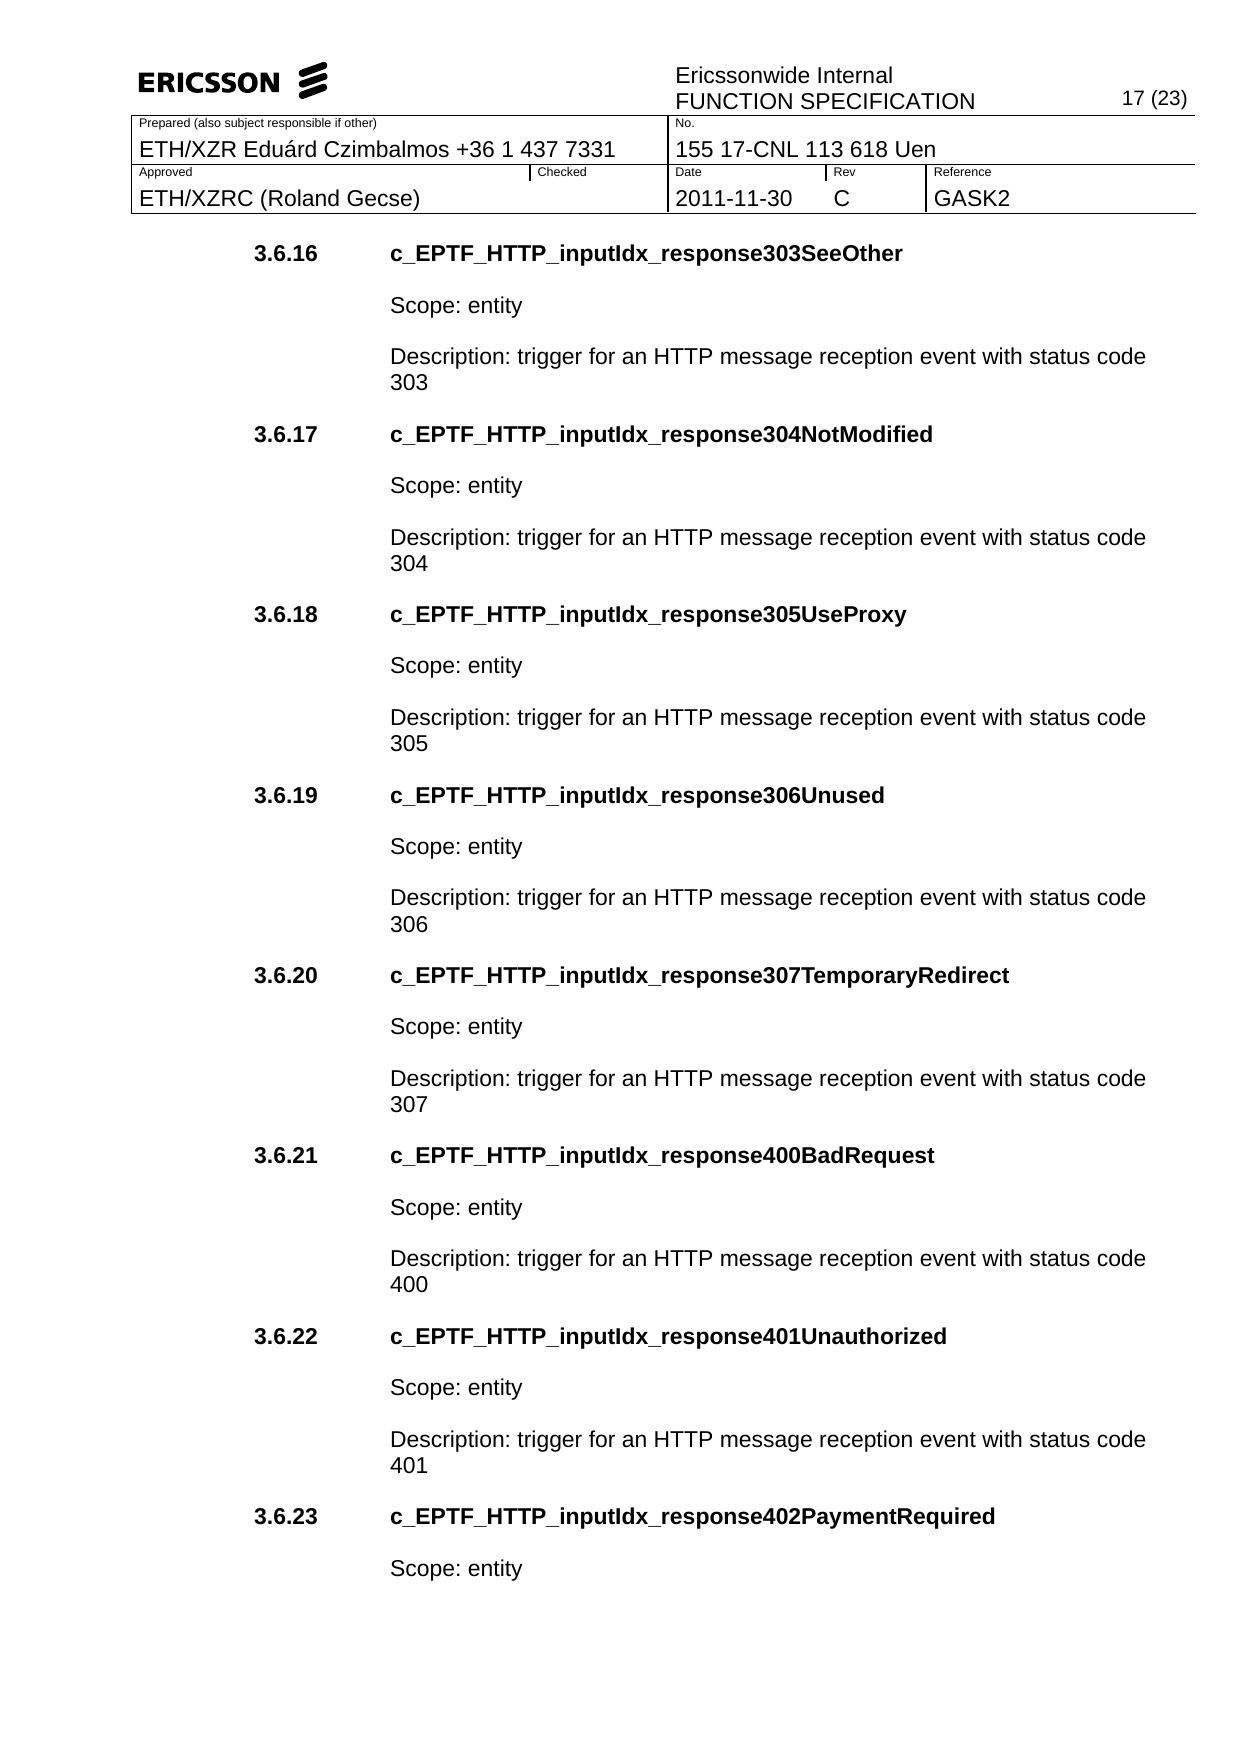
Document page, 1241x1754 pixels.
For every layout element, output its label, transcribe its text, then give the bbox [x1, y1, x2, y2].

text Description: trigger for an HTTP message reception event with status code 400 [390, 1245, 1181, 1298]
text Scope: entity [390, 1554, 1181, 1581]
text Scope: entity [390, 472, 1181, 498]
text Description: trigger for an HTTP message reception event with status code 306 [390, 884, 1181, 937]
text Scope: entity [390, 292, 1181, 318]
subtitle c_EPTF_HTTP_inputIdx_response401Unauthorized [254, 1323, 1181, 1349]
subtitle c_EPTF_HTTP_inputIdx_response402PaymentRequired [254, 1503, 1181, 1529]
subtitle c_EPTF_HTTP_inputIdx_response304NotModified [254, 421, 1181, 447]
text Description: trigger for an HTTP message reception event with status code 305 [390, 704, 1181, 757]
subtitle c_EPTF_HTTP_inputIdx_response307TemporaryRedirect [254, 962, 1181, 988]
text Scope: entity [390, 1374, 1181, 1401]
subtitle c_EPTF_HTTP_inputIdx_response306Unused [254, 782, 1181, 808]
subtitle c_EPTF_HTTP_inputIdx_response400BadRequest [254, 1142, 1181, 1169]
text Scope: entity [390, 833, 1181, 859]
text Scope: entity [390, 1194, 1181, 1220]
text Description: trigger for an HTTP message reception event with status code 303 [390, 343, 1181, 396]
text Description: trigger for an HTTP message reception event with status code 401 [390, 1426, 1181, 1478]
text Description: trigger for an HTTP message reception event with status code 307 [390, 1065, 1181, 1117]
subtitle c_EPTF_HTTP_inputIdx_response303SeeOther [254, 240, 1181, 267]
text Scope: entity [390, 1013, 1181, 1040]
text Description: trigger for an HTTP message reception event with status code 304 [390, 523, 1181, 576]
text Scope: entity [390, 652, 1181, 679]
subtitle c_EPTF_HTTP_inputIdx_response305UseProxy [254, 601, 1181, 627]
